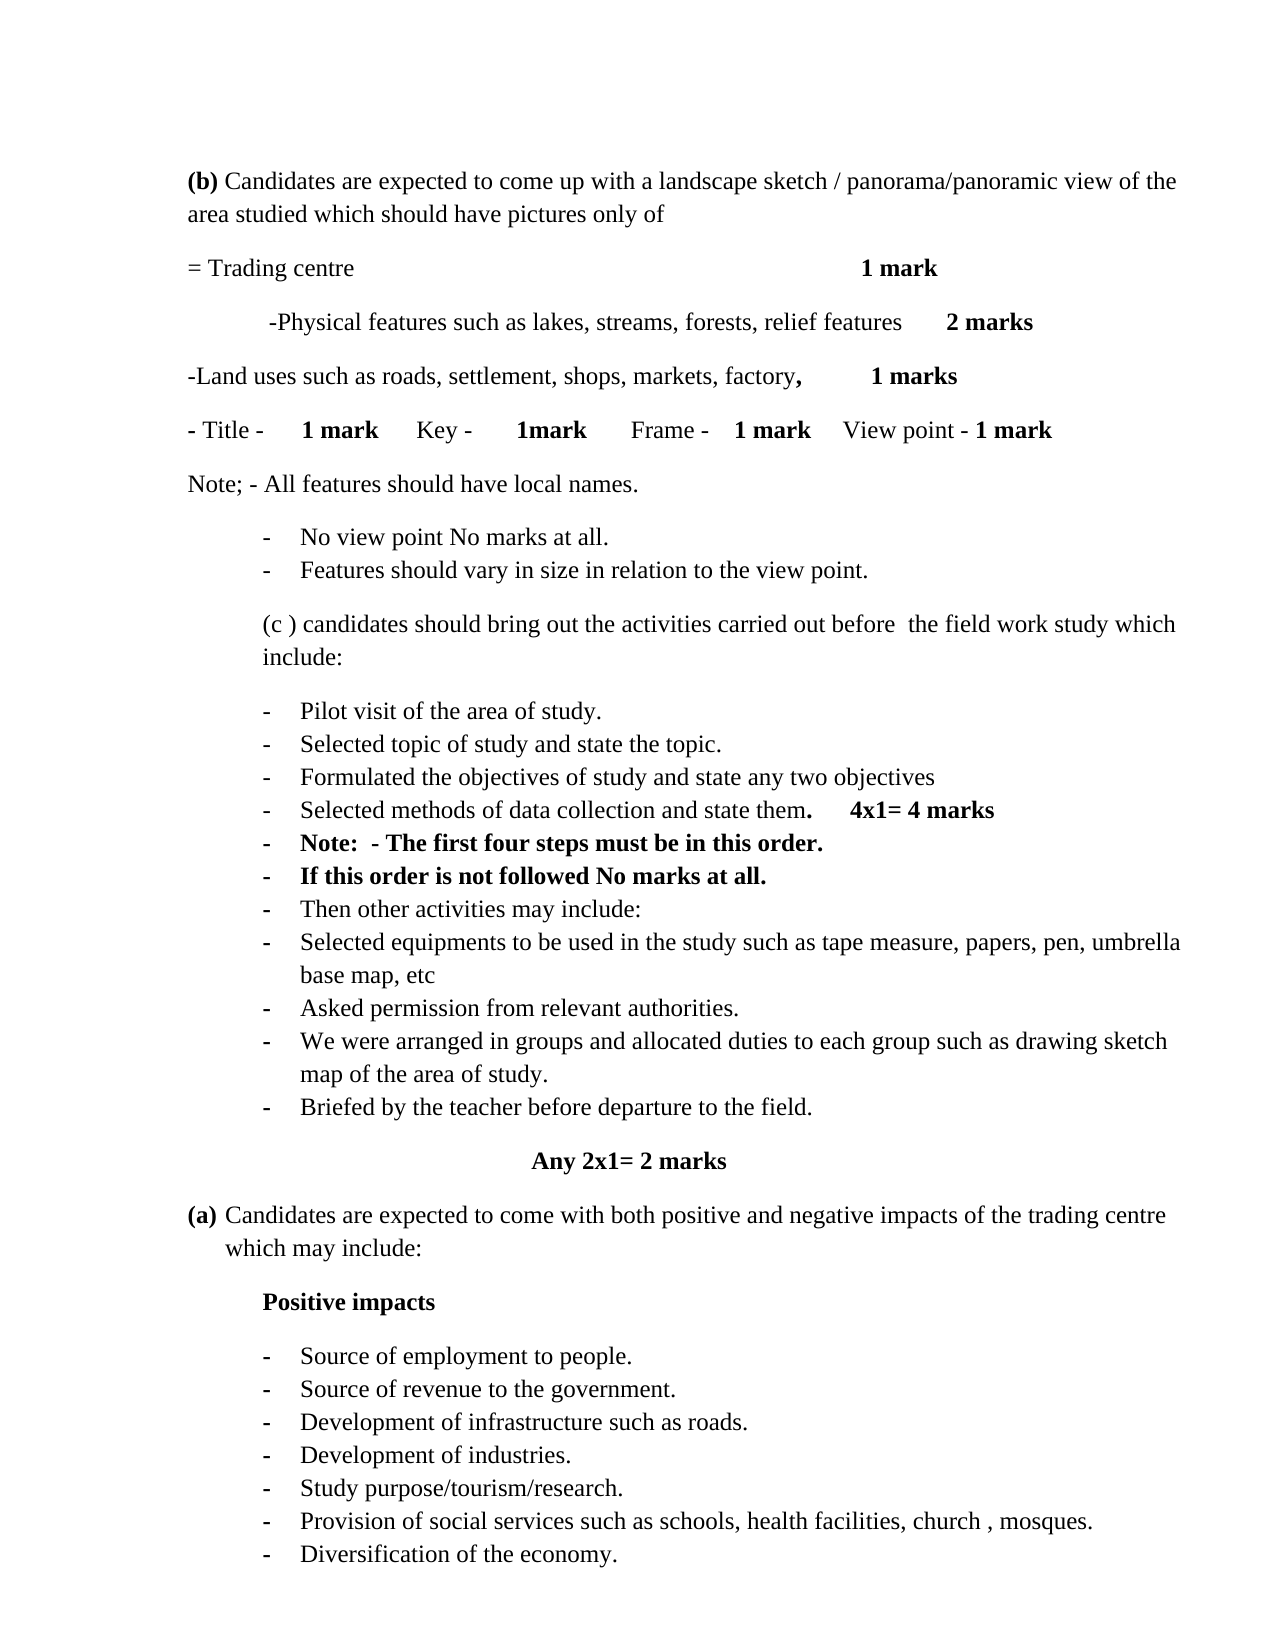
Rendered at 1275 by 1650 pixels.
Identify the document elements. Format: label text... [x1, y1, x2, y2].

text -Physical features such as lakes, streams, forests, relief features 2 marks [262, 307, 1181, 336]
text Any 2x1= 2 marks [262, 1146, 1181, 1175]
list If this order is not followed No marks at all. [262, 861, 1181, 890]
text Note; - All features should have local names. [187, 469, 1181, 497]
list Selected topic of study and state the topic. [262, 729, 1181, 758]
list Pilot visit of the area of study. [262, 696, 1181, 725]
text = Trading centre 1 mark [187, 253, 1181, 282]
list Note: - The first four steps must be in this order. [262, 828, 1181, 857]
text - Title - 1 mark Key - 1mark Frame - 1 mark View point - 1 mark [187, 415, 1181, 443]
text (c ) candidates should bring out the activities carried out before the field work study which include: [262, 609, 1181, 671]
list No view point No marks at all. [262, 522, 1181, 551]
list Asked permission from relevant authorities. [262, 993, 1181, 1022]
list We were arranged in groups and allocated duties to each group such as drawing sketch map of the area of study. [262, 1026, 1181, 1088]
list Candidates are expected to come with both positive and negative impacts of the trading centre which may include: [187, 1200, 1181, 1262]
text (b) Candidates are expected to come up with a landscape sketch / panorama/panoramic view of the area studied which should have pictures only of [187, 166, 1181, 228]
list Selected equipments to be used in the study such as tape measure, papers, pen, umbrella base map, etc [262, 927, 1181, 989]
list Features should vary in size in relation to the view point. [262, 556, 1181, 584]
text -Land uses such as roads, settlement, shops, markets, factory, 1 marks [187, 361, 1181, 390]
list Formulated the objectives of study and state any two objectives [262, 762, 1181, 791]
list Source of revenue to the government. [262, 1374, 1181, 1403]
list Then other activities may include: [262, 894, 1181, 923]
list Development of industries. [262, 1440, 1181, 1469]
list Provision of social services such as schools, health facilities, church , mosques. [262, 1506, 1181, 1535]
list Diversification of the economy. [262, 1539, 1181, 1568]
list Selected methods of data collection and state them. 4x1= 4 marks [262, 795, 1181, 824]
list Briefed by the teacher before departure to the field. [262, 1092, 1181, 1121]
list Source of employment to people. [262, 1341, 1181, 1370]
list Study purpose/tourism/research. [262, 1473, 1181, 1502]
text Positive impacts [262, 1287, 1181, 1316]
list Development of infrastructure such as roads. [262, 1407, 1181, 1436]
